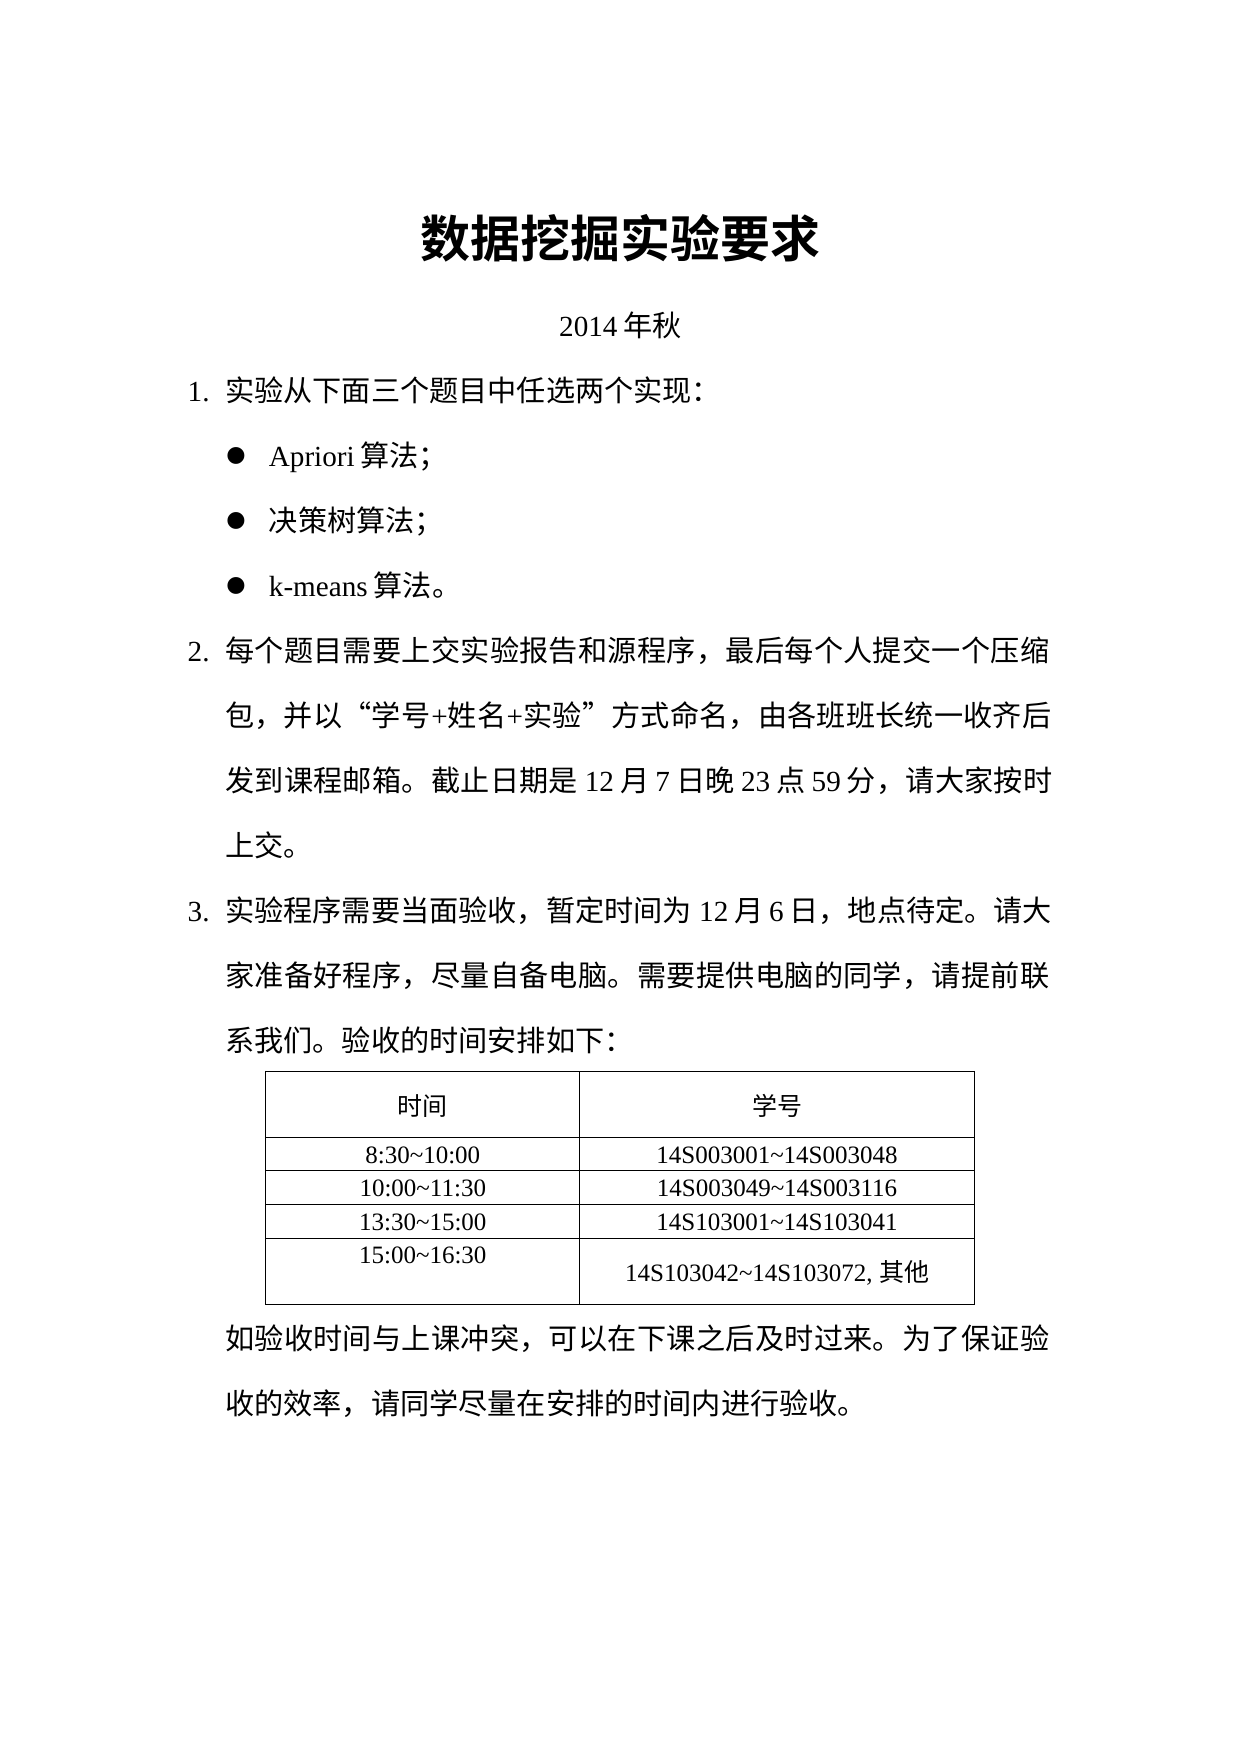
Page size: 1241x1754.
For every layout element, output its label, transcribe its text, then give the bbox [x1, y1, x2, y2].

table_cell 14S003001~14S003048 [580, 1138, 974, 1170]
table_cell 10:00~11:30 [266, 1171, 579, 1204]
text 2014年秋 [187, 291, 1053, 356]
list 每个题目需要上交实验报告和源程序，最后每个人提交一个压缩包，并以“学号+姓名+实验”方式命名，由各班班长统一收齐后发到课程邮箱。截止日期是12月7日晚23点59分，请大家按时上交。 [187, 616, 1053, 876]
table_cell 15:00~16:30 [266, 1239, 579, 1303]
list 实验从下面三个题目中任选两个实现： [187, 356, 1053, 421]
table_cell 14S003049~14S003116 [580, 1171, 974, 1204]
table_cell 13:30~15:00 [266, 1205, 579, 1237]
table_cell 14S103001~14S103041 [580, 1205, 974, 1237]
table_cell 8:30~10:00 [266, 1138, 579, 1170]
list 如验收时间与上课冲突，可以在下课之后及时过来。为了保证验收的效率，请同学尽量在安排的时间内进行验收。 [225, 1304, 1053, 1434]
list 决策树算法； [225, 486, 1053, 551]
table_header 时间 [266, 1072, 579, 1137]
table_header 学号 [580, 1072, 974, 1137]
list 实验程序需要当面验收，暂定时间为12月6日，地点待定。请大家准备好程序，尽量自备电脑。需要提供电脑的同学，请提前联系我们。验收的时间安排如下： [187, 876, 1053, 1071]
list Apriori算法； [225, 421, 1053, 486]
title 数据挖掘实验要求 [187, 187, 1053, 284]
table_cell 14S103042~14S103072, 其他 [580, 1239, 974, 1303]
list k-means算法。 [225, 551, 1053, 616]
